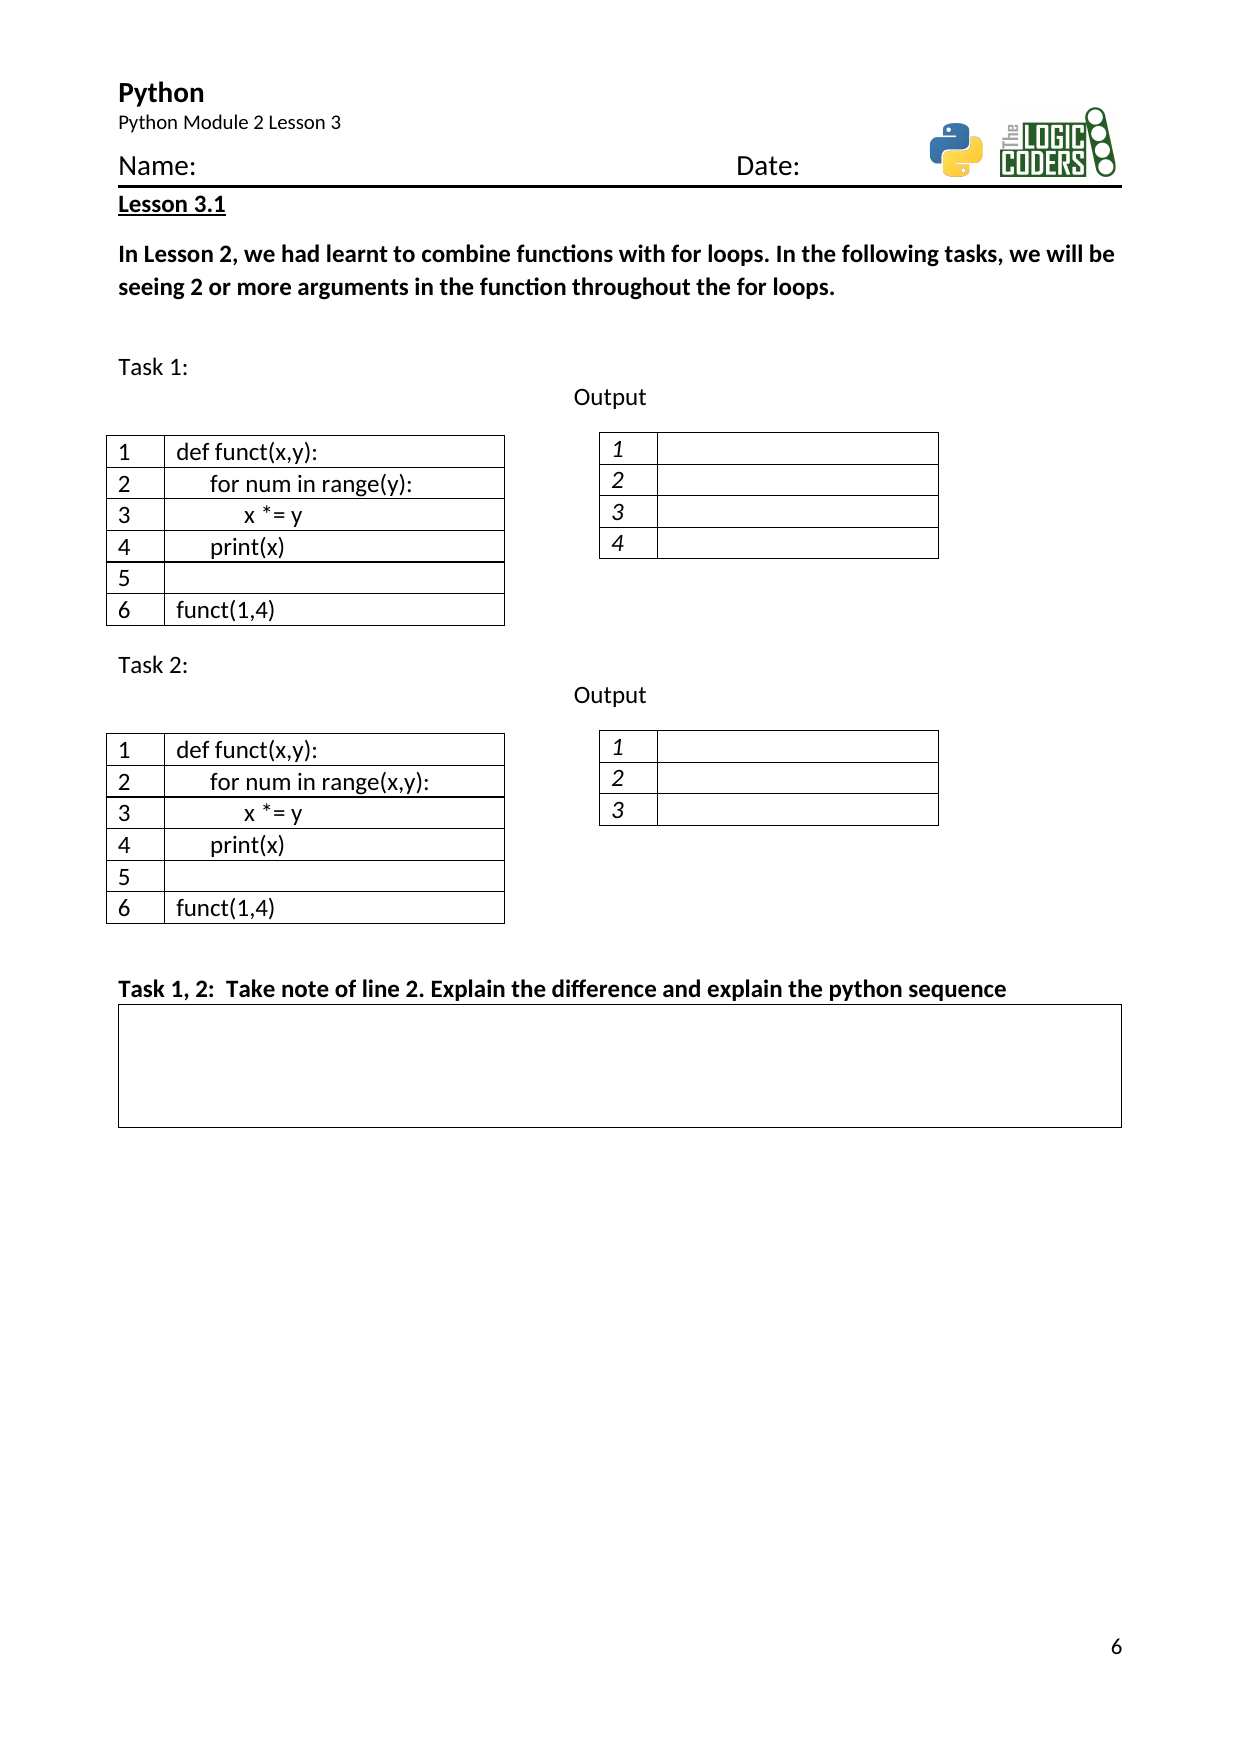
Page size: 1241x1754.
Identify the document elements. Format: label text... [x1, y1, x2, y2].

table_cell 4 [600, 528, 657, 558]
table_cell [165, 861, 504, 891]
table_cell for num in range(x,y): [165, 766, 504, 796]
picture [929, 123, 983, 177]
table_cell 3 [107, 499, 164, 530]
table_cell 4 [107, 531, 164, 561]
table_cell 2 [107, 468, 164, 498]
table_cell 3 [107, 798, 164, 828]
text Lesson 3.1 [118, 188, 1122, 219]
table_cell 2 [600, 465, 657, 495]
table_cell [658, 496, 938, 527]
table_header [119, 1005, 1121, 1127]
table_cell 6 [107, 594, 164, 624]
table_cell print(x) [165, 829, 504, 859]
table_header 1 [600, 433, 657, 463]
table_cell for num in range(y): [165, 468, 504, 498]
table_cell funct(1,4) [165, 594, 504, 624]
text Task 1: [118, 351, 1122, 381]
table_cell x *= y [165, 499, 504, 530]
table_header 1 [600, 731, 657, 762]
table_cell 5 [107, 861, 164, 891]
table_cell [658, 763, 938, 793]
table_header 1 [107, 436, 164, 467]
table_cell [658, 794, 938, 825]
table_header def funct(x,y): [165, 436, 504, 467]
table_cell 2 [107, 766, 164, 796]
table_cell 5 [107, 563, 164, 593]
picture [1000, 107, 1116, 177]
table_cell 3 [600, 496, 657, 527]
table_cell 6 [107, 892, 164, 923]
table_cell 3 [600, 794, 657, 825]
text Task 1, 2: Take note of line 2. Explain the difference and explain the python sequence [118, 973, 1122, 1004]
table_header [658, 433, 938, 463]
table_cell [165, 563, 504, 593]
table_cell 2 [600, 763, 657, 793]
table_header def funct(x,y): [165, 734, 504, 765]
text Output [118, 381, 1122, 412]
table_cell funct(1,4) [165, 892, 504, 923]
table_cell x *= y [165, 798, 504, 828]
table_header [658, 731, 938, 762]
table_header 1 [107, 734, 164, 765]
text Task 2: [118, 649, 1122, 679]
table_cell 4 [107, 829, 164, 859]
table_cell [658, 528, 938, 558]
table_cell [658, 465, 938, 495]
text Output [118, 679, 1122, 710]
table_cell print(x) [165, 531, 504, 561]
text In Lesson 2, we had learnt to combine functions with for loops. In the following tasks, we will be seeing 2 or more arguments in the function throughout the for loops. [118, 238, 1122, 301]
